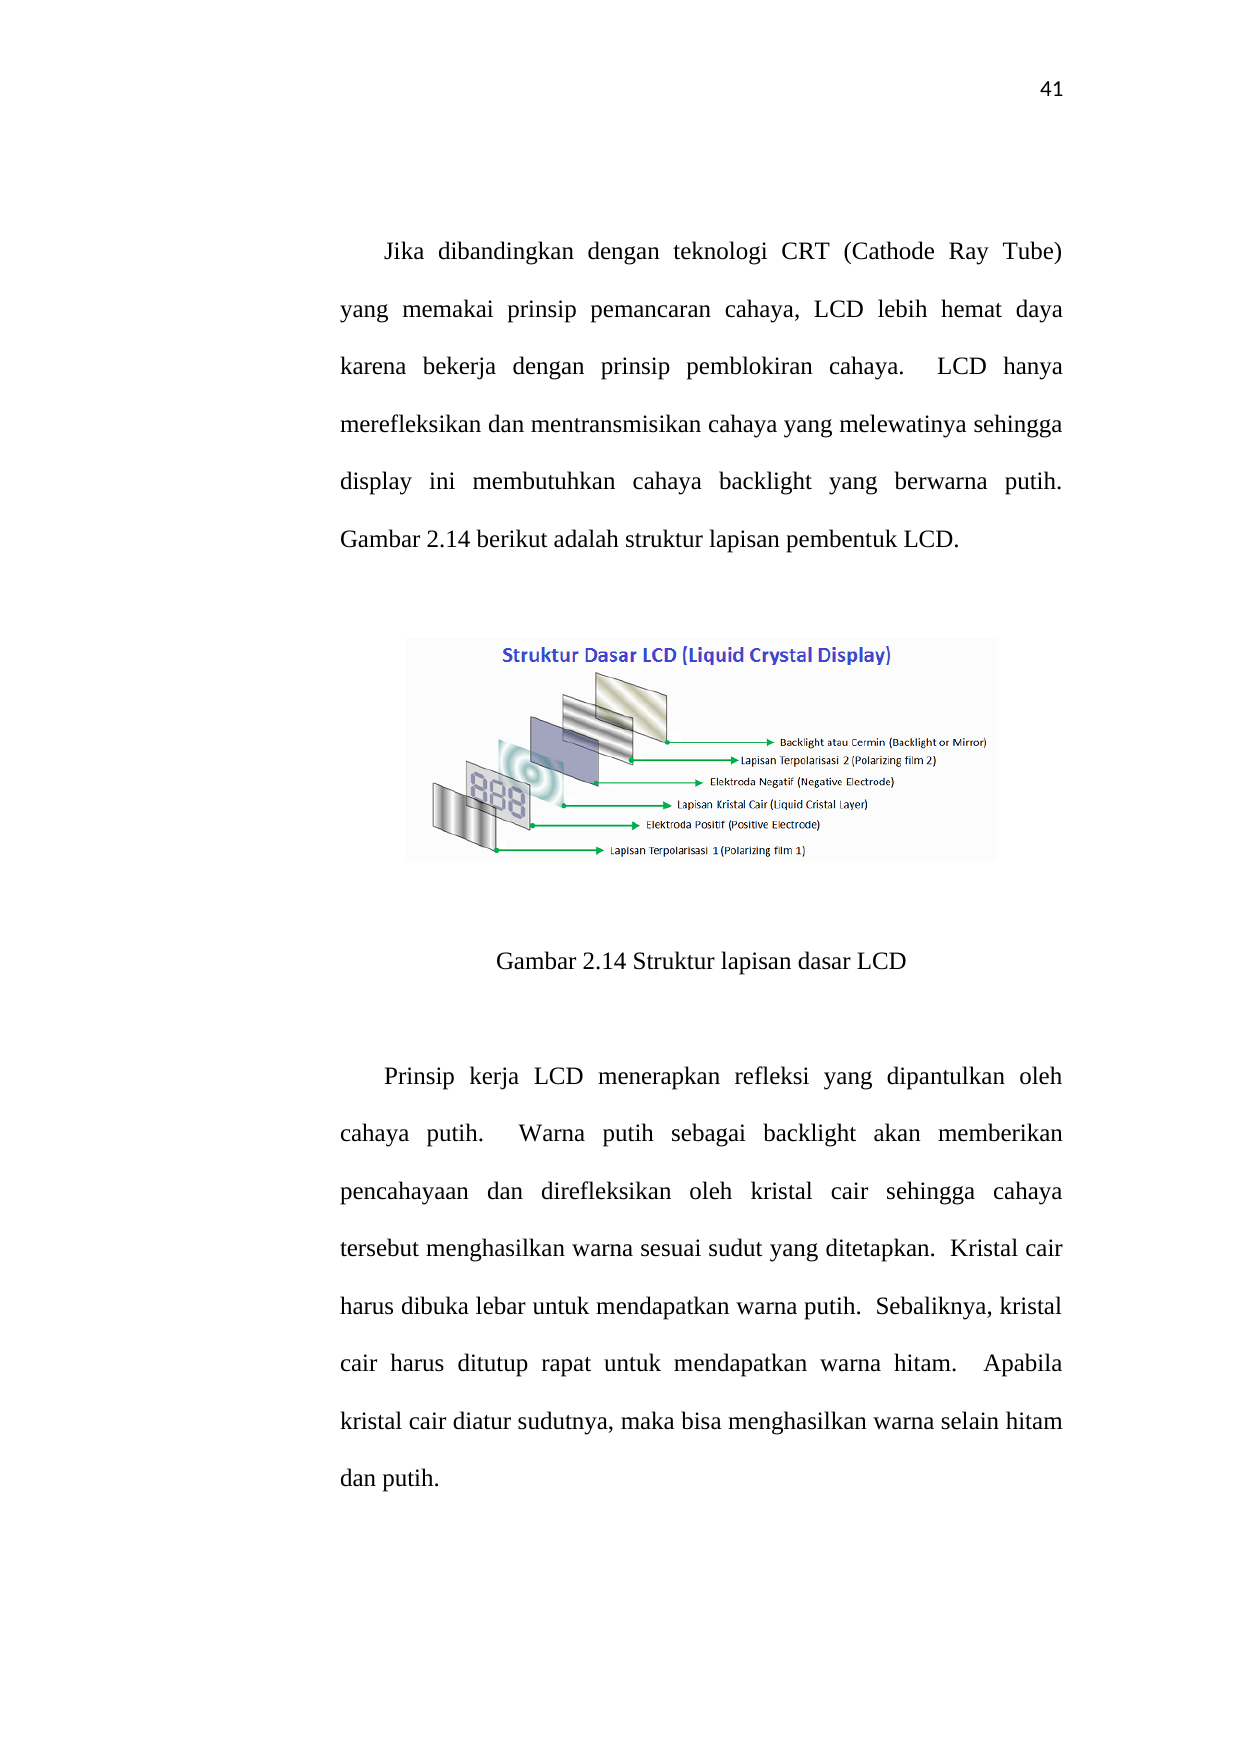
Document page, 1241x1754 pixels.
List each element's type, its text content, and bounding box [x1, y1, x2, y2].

list Gambar 2.14 Struktur lapisan dasar LCD [340, 946, 1063, 974]
list Jika dibandingkan dengan teknologi CRT (Cathode Ray Tube) yang memakai prinsip pemancaran cahaya, LCD lebih hemat daya karena bekerja dengan prinsip pemblokiran cahaya. LCD hanya merefleksikan dan mentransmisikan cahaya yang melewatinya sehingga display ini membutuhkan cahaya backlight yang berwarna putih. Gambar 2.14 berikut adalah struktur lapisan pembentuk LCD. [340, 236, 1063, 552]
picture [406, 638, 997, 861]
list Prinsip kerja LCD menerapkan refleksi yang dipantulkan oleh cahaya putih. Warna putih sebagai backlight akan memberikan pencahayaan dan direfleksikan oleh kristal cair sehingga cahaya tersebut menghasilkan warna sesuai sudut yang ditetapkan. Kristal cair harus dibuka lebar untuk mendapatkan warna putih. Sebaliknya, kristal cair harus ditutup rapat untuk mendapatkan warna hitam. Apabila kristal cair diatur sudutnya, maka bisa menghasilkan warna selain hitam dan putih. [340, 1061, 1063, 1492]
